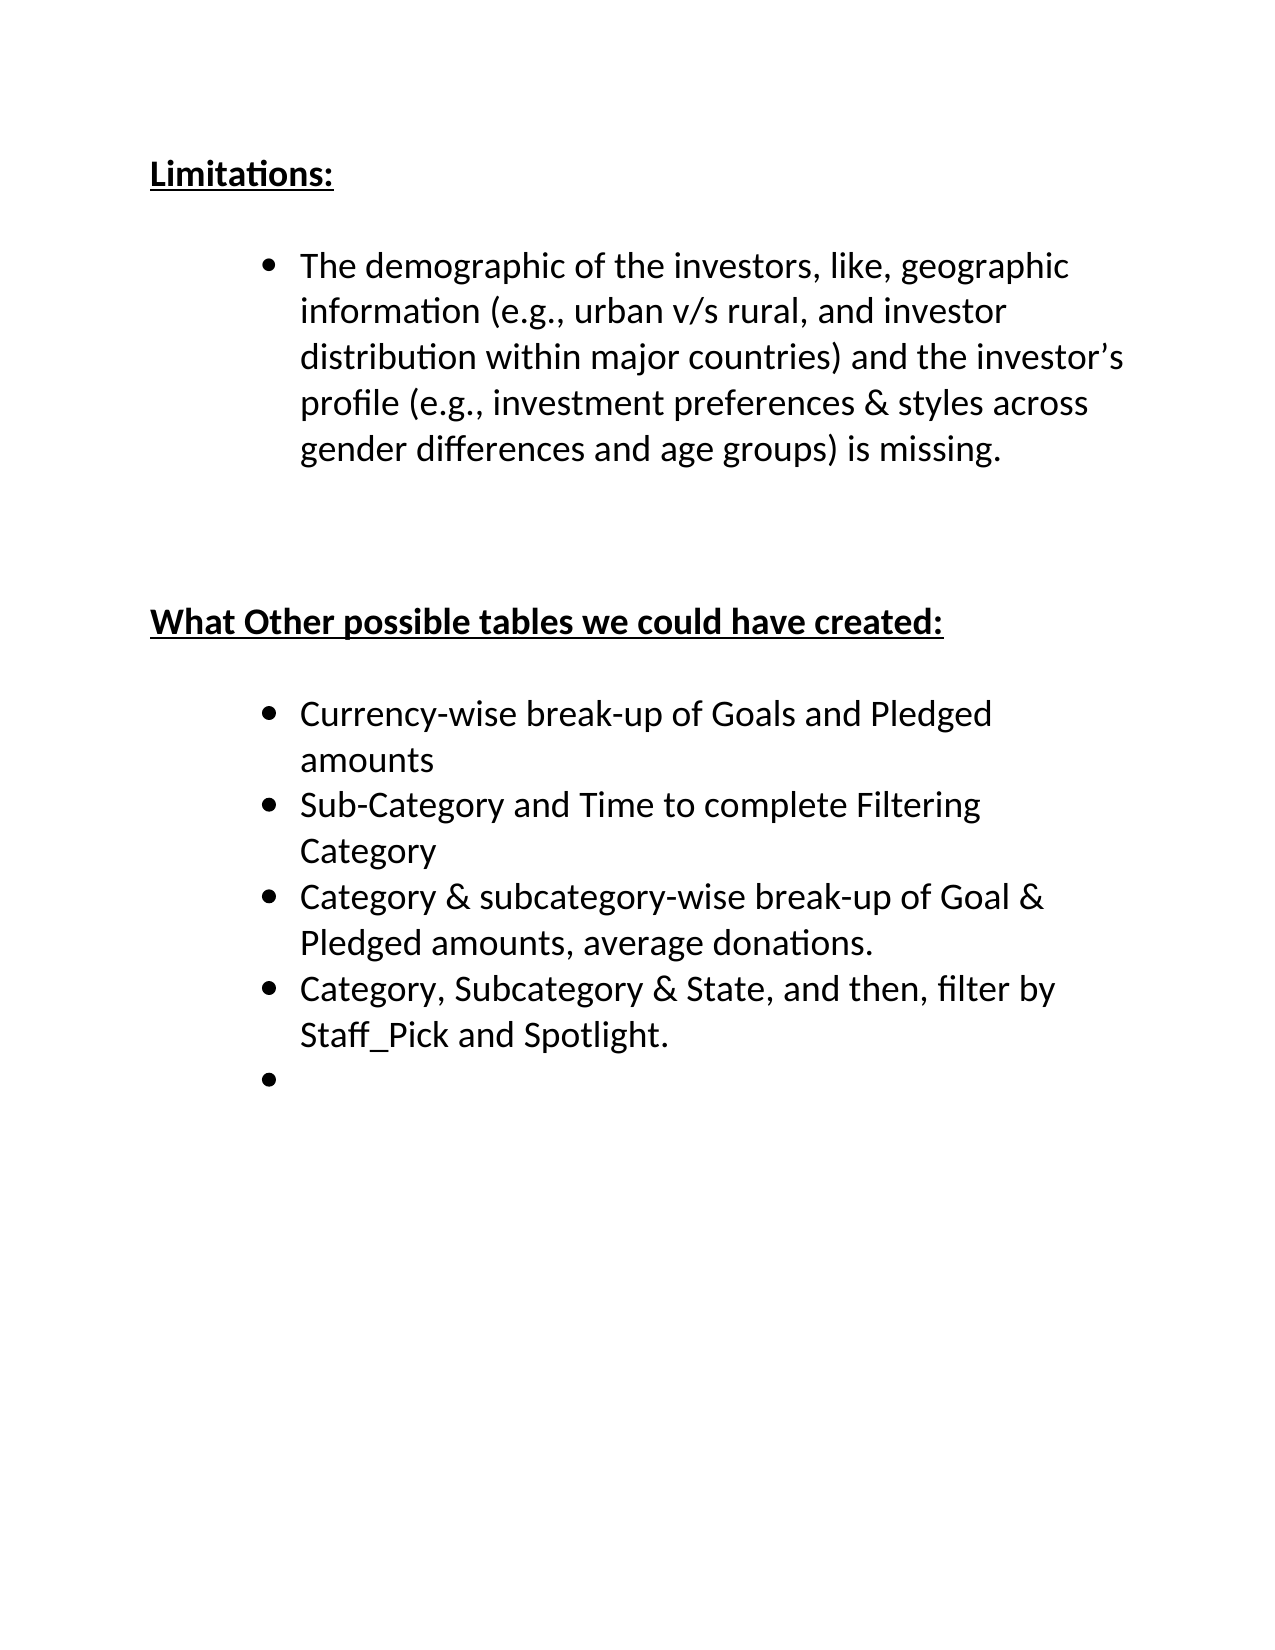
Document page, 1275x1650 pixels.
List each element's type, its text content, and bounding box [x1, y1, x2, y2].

text Limitations: [150, 150, 1125, 196]
list Category, Subcategory & State, and then, filter by Staff_Pick and Spotlight. [262, 965, 1125, 1056]
list Currency-wise break-up of Goals and Pledged amounts [262, 690, 1125, 781]
list Category & subcategory-wise break-up of Goal & Pledged amounts, average donations. [262, 873, 1125, 965]
list The demographic of the investors, like, geographic information (e.g., urban v/s rural, and investor distribution within major countries) and the investor’s profile (e.g., investment preferences & styles across gender differences and age groups) is missing. [262, 242, 1125, 471]
list Sub-Category and Time to complete Filtering Category [262, 781, 1125, 873]
text What Other possible tables we could have created: [150, 598, 1125, 644]
